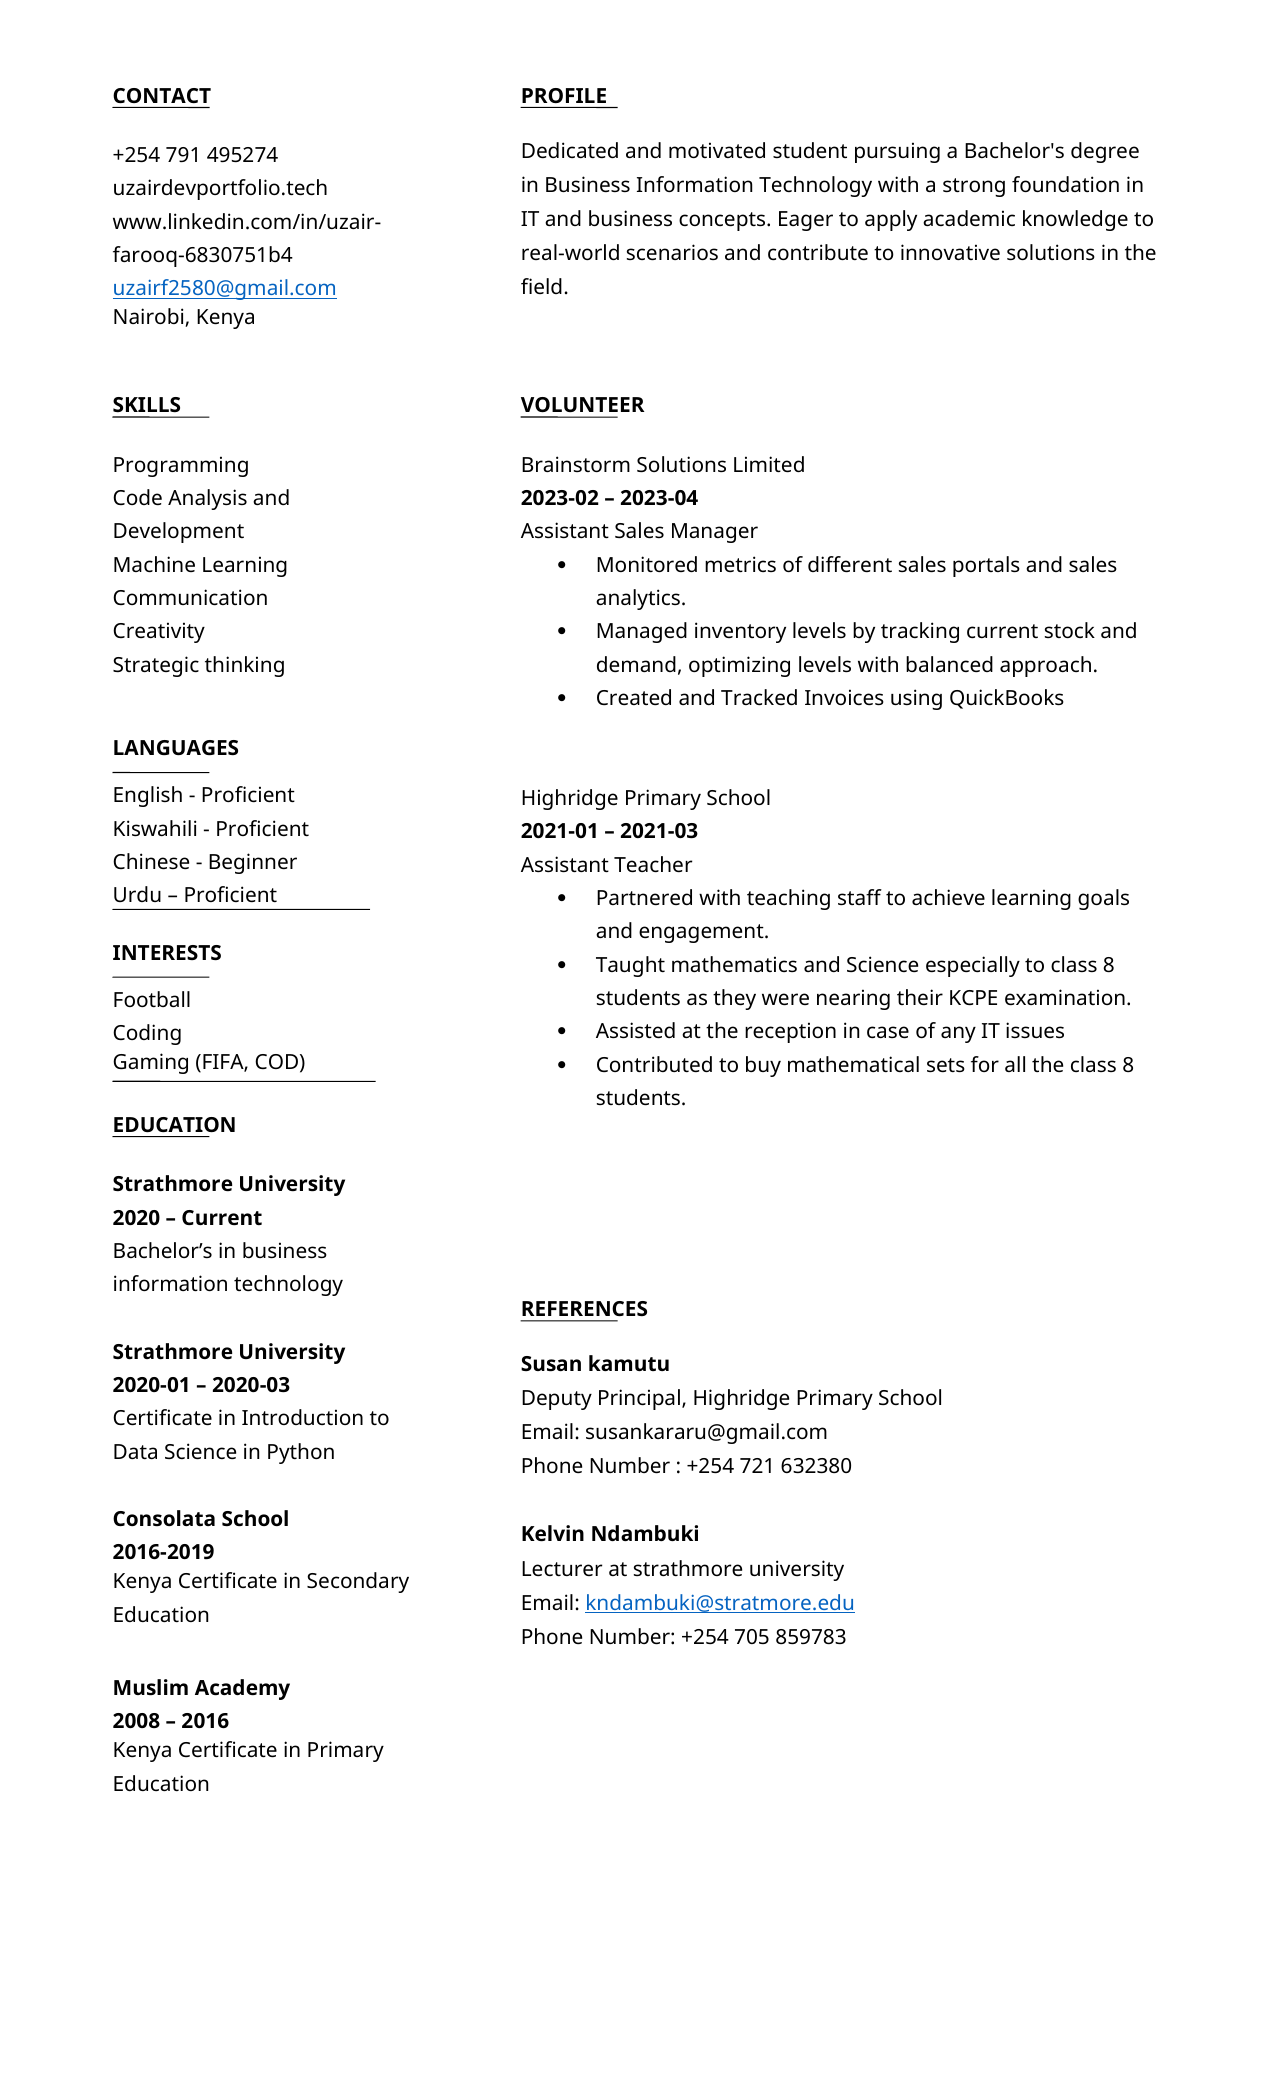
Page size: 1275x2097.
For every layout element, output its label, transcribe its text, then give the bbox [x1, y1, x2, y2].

table_cell Volunteer Brainstorm Solutions Limited 2023-02 – 2023-04 Assistant Sales Manager Monitored metrics of different sales portals and sales analytics. Managed inventory levels by tracking current stock and demand, optimizing levels with balanced approach. Created and Tracked Invoices using QuickBooks Highridge Primary School 2021-01 – 2021-03 Assistant Teacher Partnered with teaching staff to achieve learning goals and engagement. Taught mathematics and Science especially to class 8 students as they were nearing their KCPE examination. Assisted at the reception in case of any IT issues Contributed to buy mathematical sets for all the class 8 students. References Susan kamutu Deputy Principal, Highridge Primary School Email: susankararu@gmail.com Phone Number : +254 721 632380 Kelvin Ndambuki Lecturer at strathmore university Email: kndambuki@stratmore.edu Phone Number: +254 705 859783 [468, 366, 1215, 1833]
table_cell Programming Code Analysis and Development Machine Learning [60, 366, 468, 709]
table_cell +254 791 495274 uzairdevportfolio.tech www.linkedin.com/in/uzair-farooq-6830751b4 uzairf2580@gmail.com Nairobi, Kenya [60, 56, 468, 366]
table_cell Dedicated and motivated student pursuing a Bachelor's degree in Business Information Technology with a strong foundation in IT and business concepts. Eager to apply academic knowledge to real-world scenarios and contribute to innovative solutions in the field. [468, 56, 1215, 366]
table_cell Languages English - Proficient Kiswahili - Proficient Chinese - Beginner Urdu – Proficient Interests Football Coding Gaming (FIFA, COD) Education Strathmore University 2020 – Current Bachelor’s in business information technology Strathmore University 2020-01 – 2020-03 Certificate in Introduction to Data Science in Python Consolata School 2016-2019 Kenya Certificate in Secondary Education Muslim Academy 2008 – 2016 Kenya Certificate in Primary Education [60, 709, 468, 1833]
